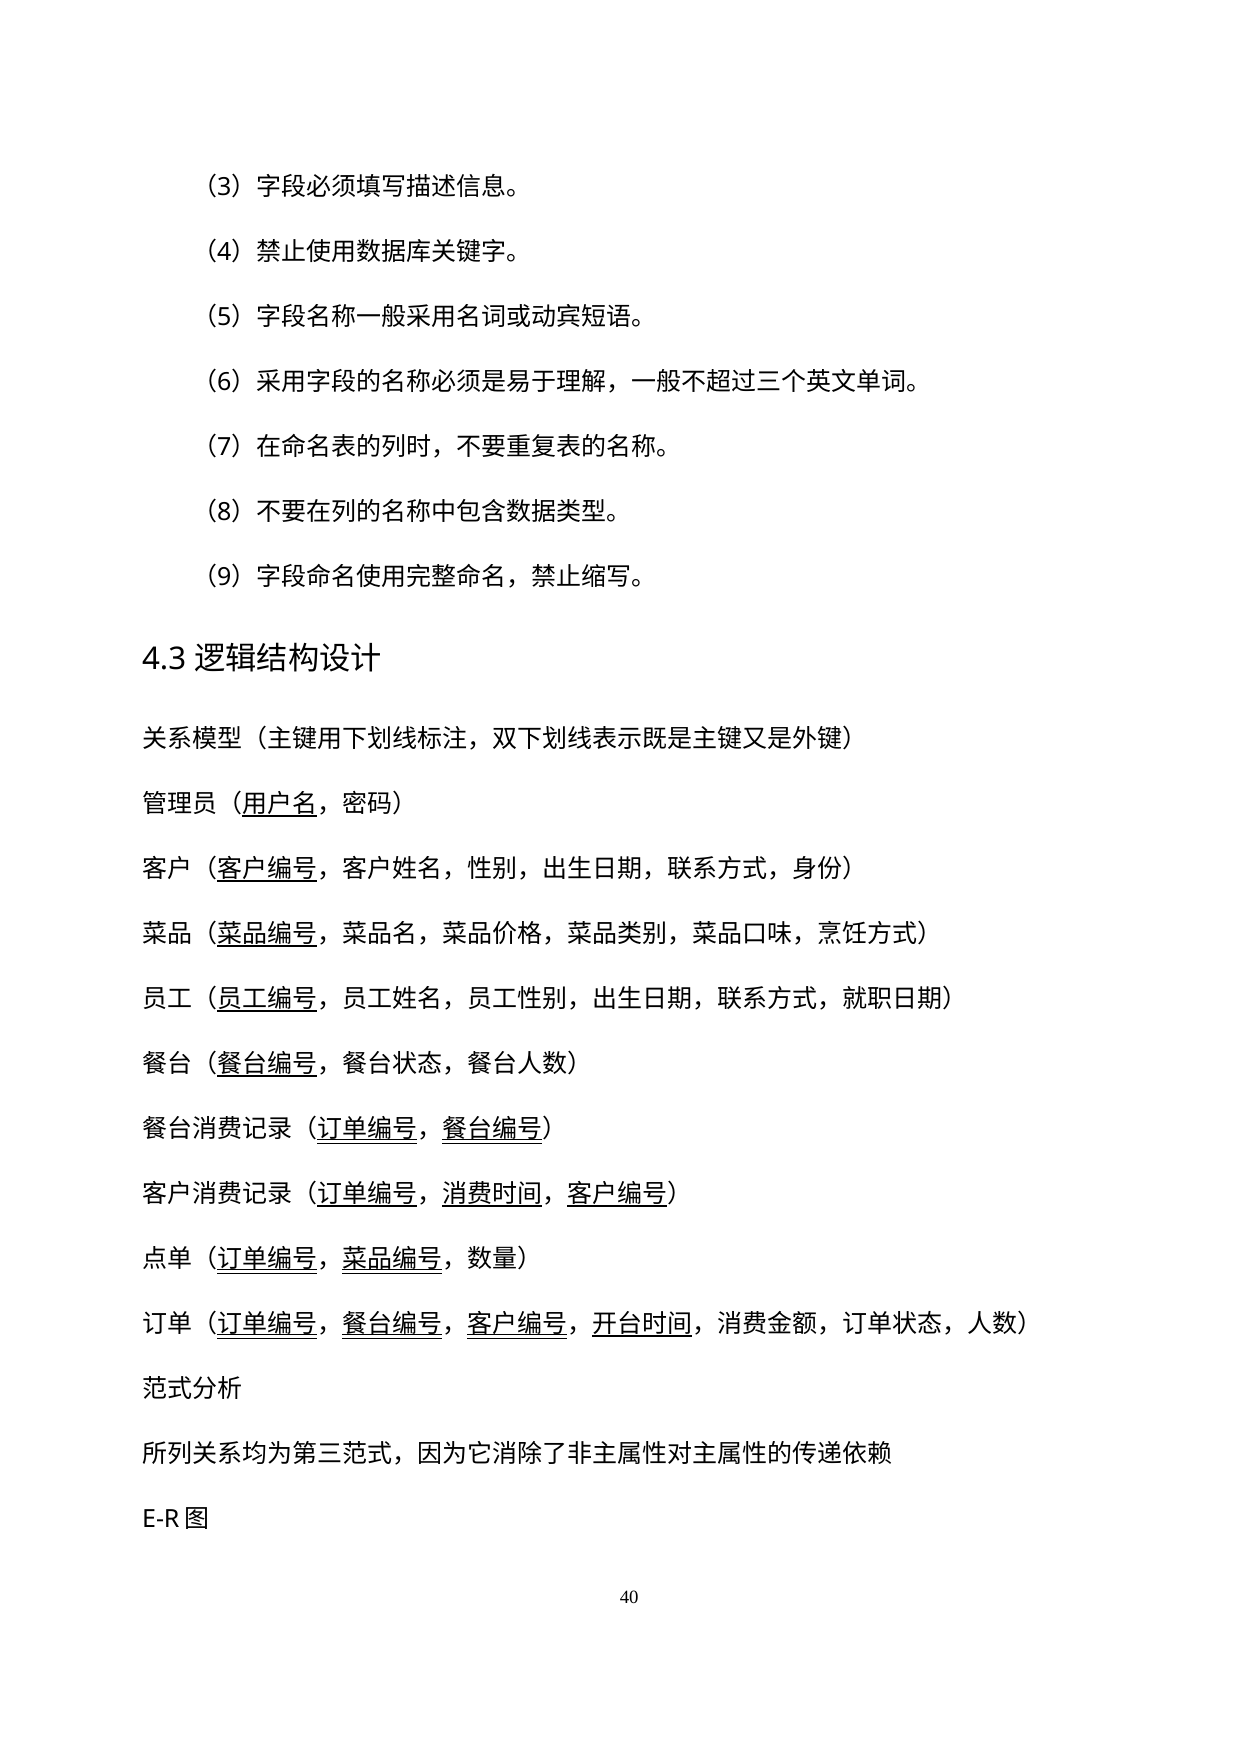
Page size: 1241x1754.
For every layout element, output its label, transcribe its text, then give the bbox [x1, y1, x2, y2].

text 管理员（用户名，密码） [142, 769, 1116, 834]
text 点单（订单编号，菜品编号，数量） [142, 1224, 1116, 1289]
text 员工（员工编号，员工姓名，员工性别，出生日期，联系方式，就职日期） [142, 964, 1116, 1029]
text 关系模型（主键用下划线标注，双下划线表示既是主键又是外键） [142, 704, 1116, 769]
text 客户消费记录（订单编号，消费时间，客户编号） [142, 1159, 1116, 1224]
text 餐台（餐台编号，餐台状态，餐台人数） [142, 1029, 1116, 1094]
text （4）禁止使用数据库关键字。 [142, 217, 1116, 282]
text E-R图 [142, 1484, 1116, 1549]
text （3）字段必须填写描述信息。 [142, 152, 1116, 217]
text 所列关系均为第三范式，因为它消除了非主属性对主属性的传递依赖 [142, 1419, 1116, 1484]
text 餐台消费记录（订单编号，餐台编号） [142, 1094, 1116, 1159]
text 菜品（菜品编号，菜品名，菜品价格，菜品类别，菜品口味，烹饪方式） [142, 899, 1116, 964]
text 范式分析 [142, 1354, 1116, 1419]
text （9）字段命名使用完整命名，禁止缩写。 [142, 542, 1116, 607]
text （7）在命名表的列时，不要重复表的名称。 [142, 412, 1116, 477]
text （8）不要在列的名称中包含数据类型。 [142, 477, 1116, 542]
text 订单（订单编号，餐台编号，客户编号，开台时间，消费金额，订单状态，人数） [142, 1289, 1116, 1354]
subtitle 4.3 逻辑结构设计 [142, 623, 1116, 688]
text （5）字段名称一般采用名词或动宾短语。 [142, 282, 1116, 347]
text 客户（客户编号，客户姓名，性别，出生日期，联系方式，身份） [142, 834, 1116, 899]
text （6）采用字段的名称必须是易于理解，一般不超过三个英文单词。 [142, 347, 1116, 412]
